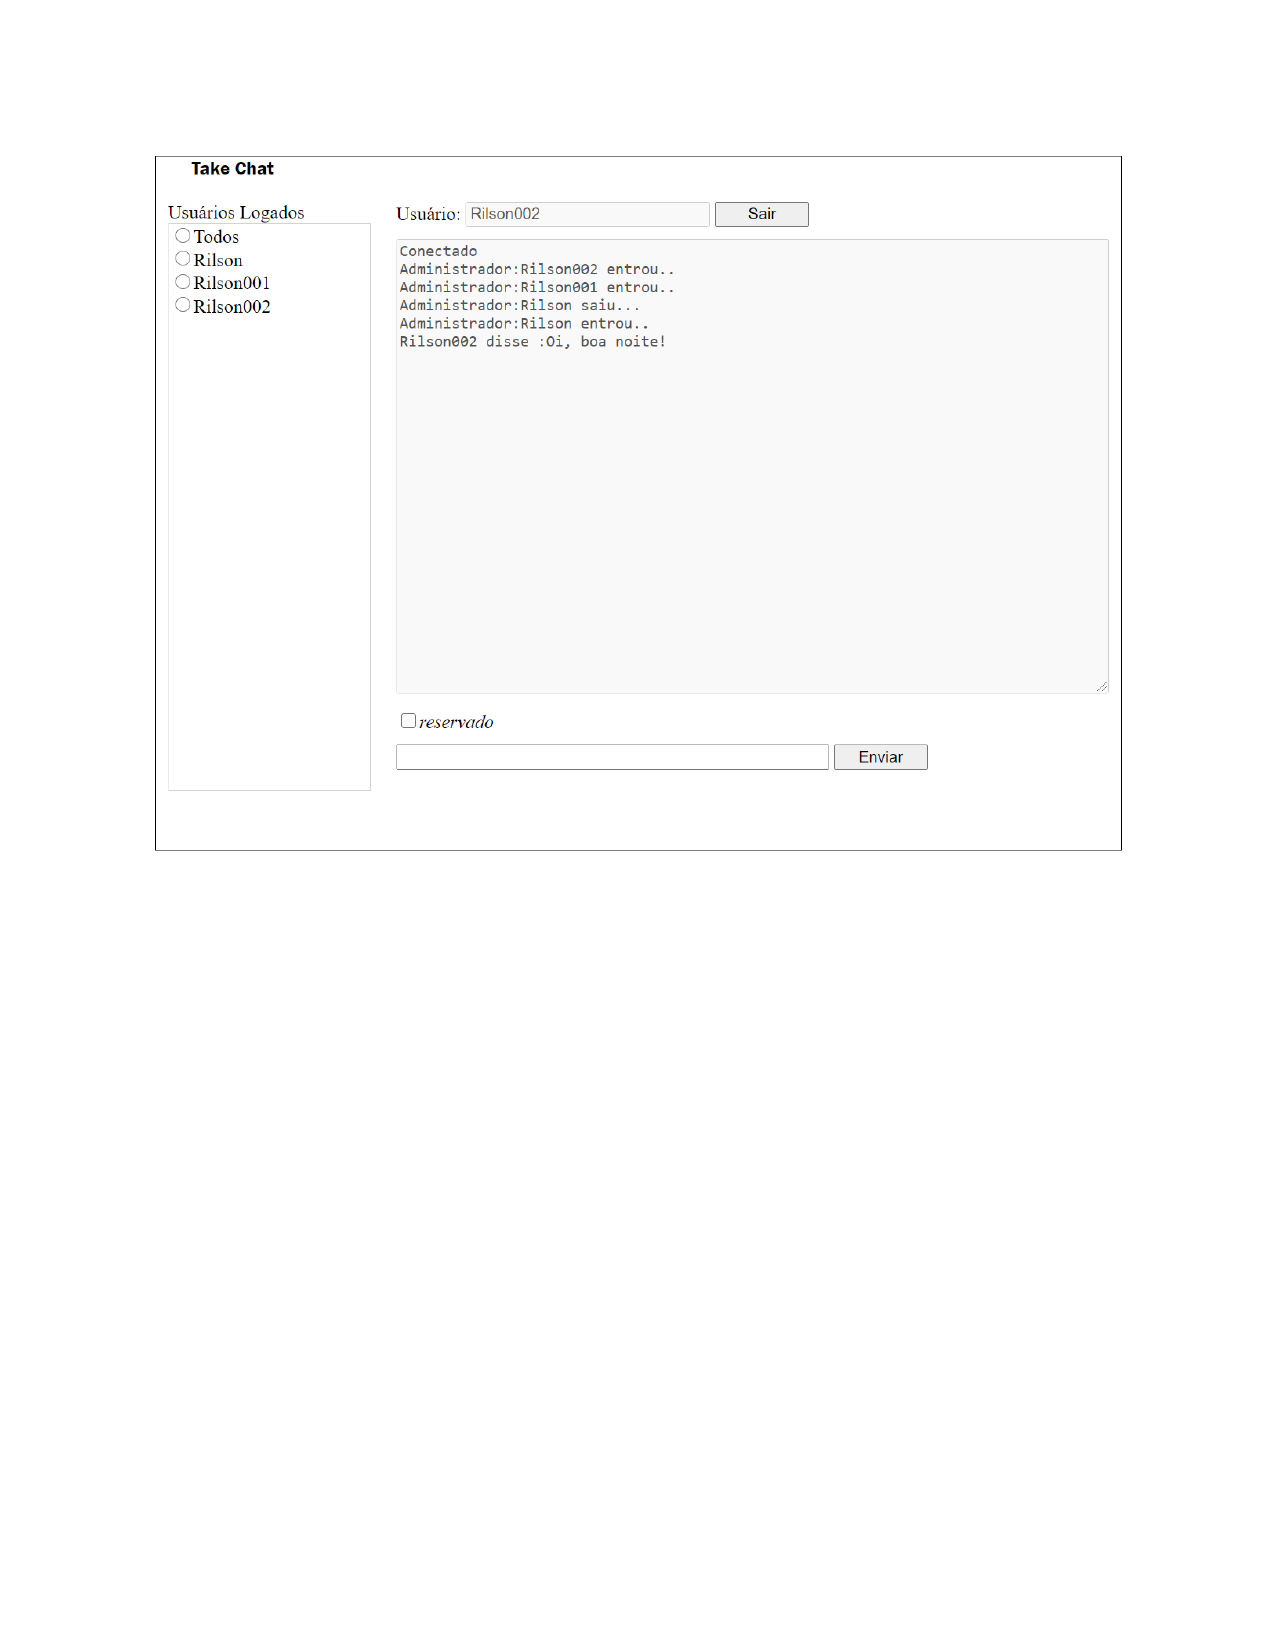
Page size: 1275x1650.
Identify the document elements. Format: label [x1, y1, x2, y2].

picture [150, 150, 1125, 858]
